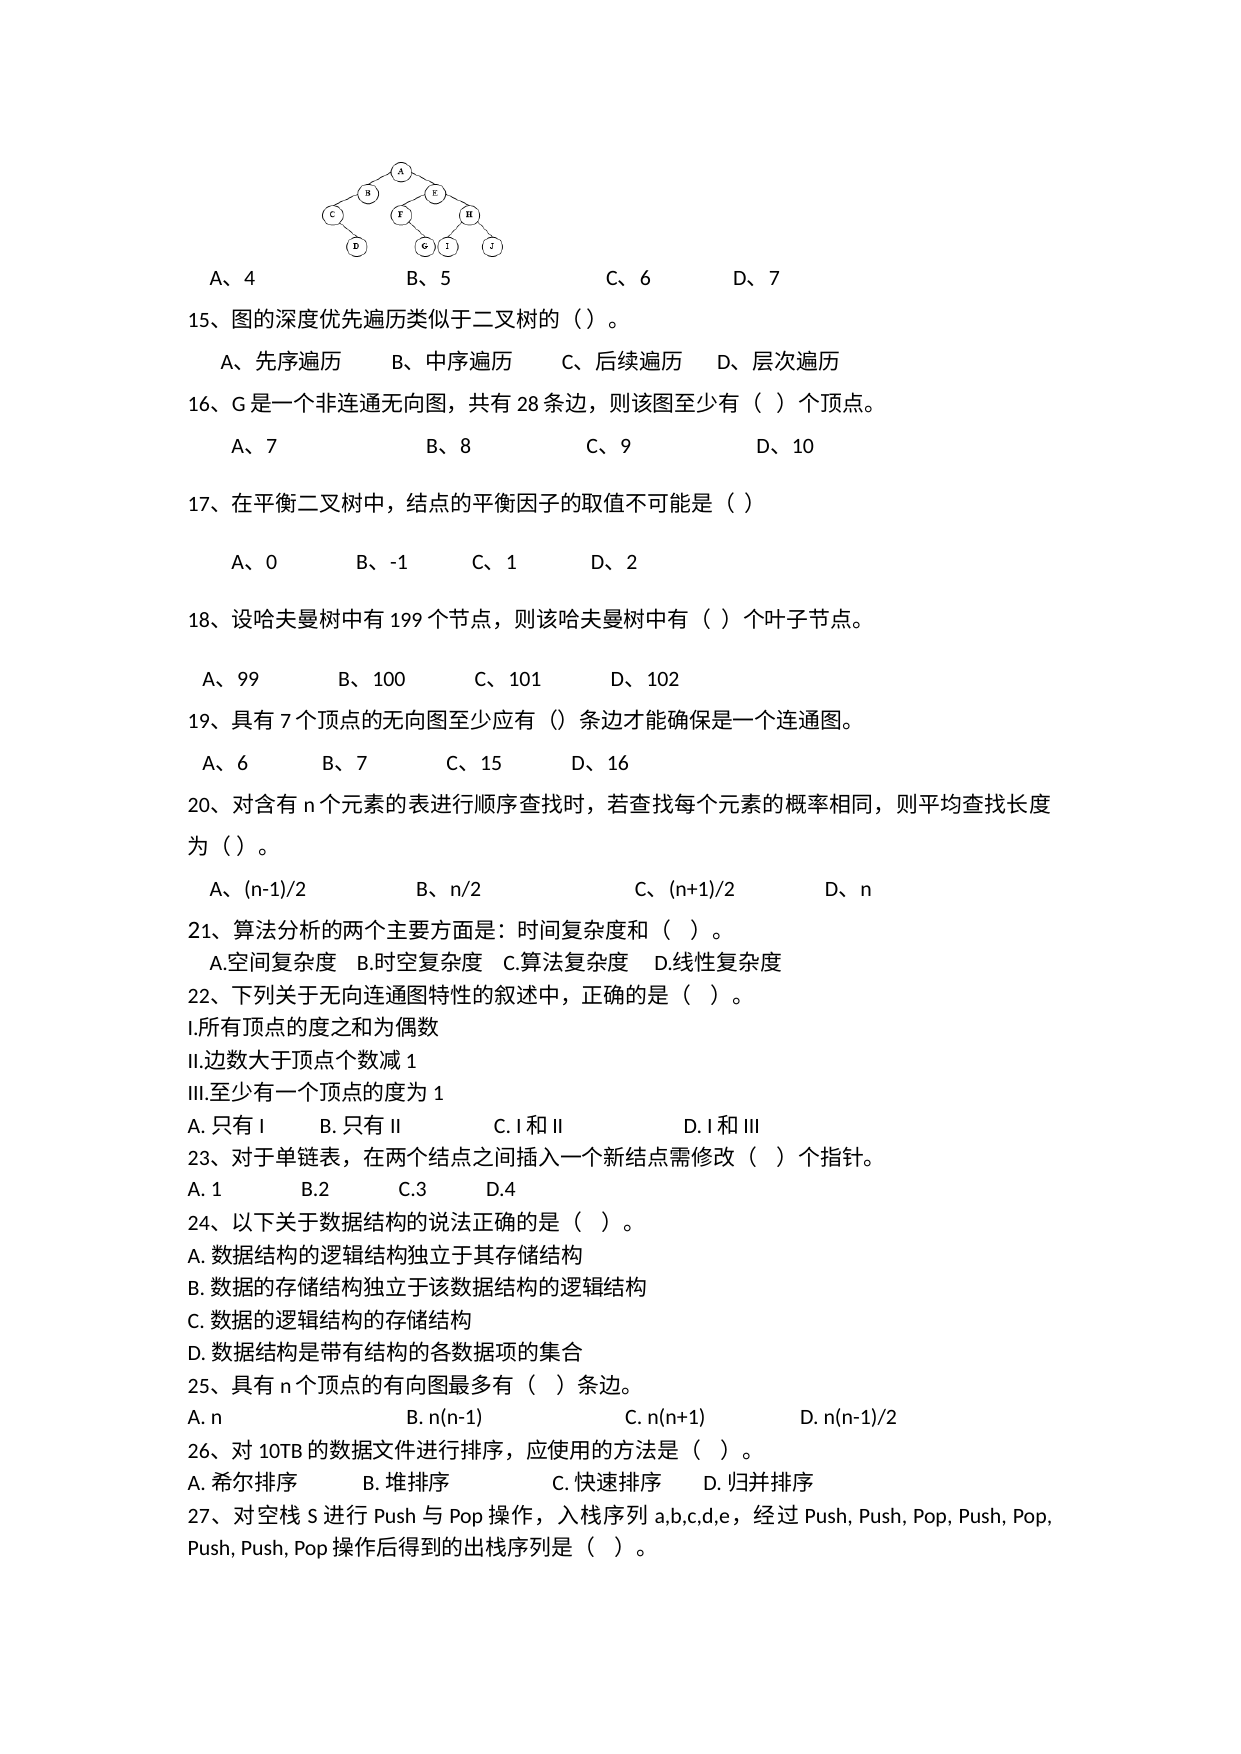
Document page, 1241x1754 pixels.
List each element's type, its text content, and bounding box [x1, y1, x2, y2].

text 17、在平衡二叉树中，结点的平衡因子的取值不可能是（ ） [187, 486, 1053, 518]
text A、4 B、5 C、6 D、7 [187, 259, 1053, 292]
text 26、对10TB的数据文件进行排序，应使用的方法是（ ）。 [187, 1432, 1053, 1465]
text 19、具有7个顶点的无向图至少应有（）条边才能确保是一个连通图。 [187, 702, 1053, 735]
text A、6 B、7 C、15 D、16 [187, 744, 1053, 777]
text II.边数大于顶点个数减1 [187, 1042, 1053, 1075]
text 24、以下关于数据结构的说法正确的是（ ）。 [187, 1205, 1053, 1237]
text A. 希尔排序 B. 堆排序 C. 快速排序 D. 归并排序 [187, 1465, 1053, 1497]
text 16、G是一个非连通无向图，共有28条边，则该图至少有（ ）个顶点。 [187, 385, 1053, 418]
text III.至少有一个顶点的度为1 [187, 1075, 1053, 1107]
text 27、对空栈S进行Push与Pop操作，入栈序列a,b,c,d,e，经过Push, Push, Pop, Push, Pop, Push, Push, Pop操作后得到的出栈序列是（ ）。 [187, 1497, 1053, 1562]
text 20、对含有n个元素的表进行顺序查找时，若查找每个元素的概率相同，则平均查找长度为（ ）。 [187, 786, 1053, 861]
text A、(n-1)/2 B、n/2 C、(n+1)/2 D、n [187, 870, 1053, 903]
text A、0 B、-1 C、1 D、2 [187, 544, 1053, 576]
text A.空间复杂度 B.时空复杂度 C.算法复杂度 D.线性复杂度 [187, 945, 1053, 977]
text 25、具有n个顶点的有向图最多有（ ）条边。 [187, 1367, 1053, 1400]
text A、99 B、100 C、101 D、102 [187, 660, 1053, 693]
text A. 只有I B. 只有II C. I和II D. I和III [187, 1107, 1053, 1140]
text A、7 B、8 C、9 D、10 [187, 427, 1053, 460]
picture [321, 162, 506, 259]
list 先序遍历 B、中序遍历 C、后续遍历 D、层次遍历 [220, 343, 1053, 376]
text 15、图的深度优先遍历类似于二叉树的（ ）。 [187, 301, 1053, 334]
text B. 数据的存储结构独立于该数据结构的逻辑结构 [187, 1270, 1053, 1302]
text A. 数据结构的逻辑结构独立于其存储结构 [187, 1237, 1053, 1270]
text A. 1 B.2 C.3 D.4 [187, 1172, 1053, 1205]
text 22、下列关于无向连通图特性的叙述中，正确的是（ ）。 [187, 977, 1053, 1010]
text A. n B. n(n-1) C. n(n+1) D. n(n-1)/2 [187, 1400, 1053, 1432]
text 21、算法分析的两个主要方面是：时间复杂度和（ ）。 [187, 912, 1053, 945]
text D. 数据结构是带有结构的各数据项的集合 [187, 1335, 1053, 1367]
text 18、设哈夫曼树中有199个节点，则该哈夫曼树中有（ ）个叶子节点。 [187, 602, 1053, 634]
text 23、对于单链表，在两个结点之间插入一个新结点需修改（ ）个指针。 [187, 1140, 1053, 1172]
text I.所有顶点的度之和为偶数 [187, 1010, 1053, 1042]
text C. 数据的逻辑结构的存储结构 [187, 1302, 1053, 1335]
